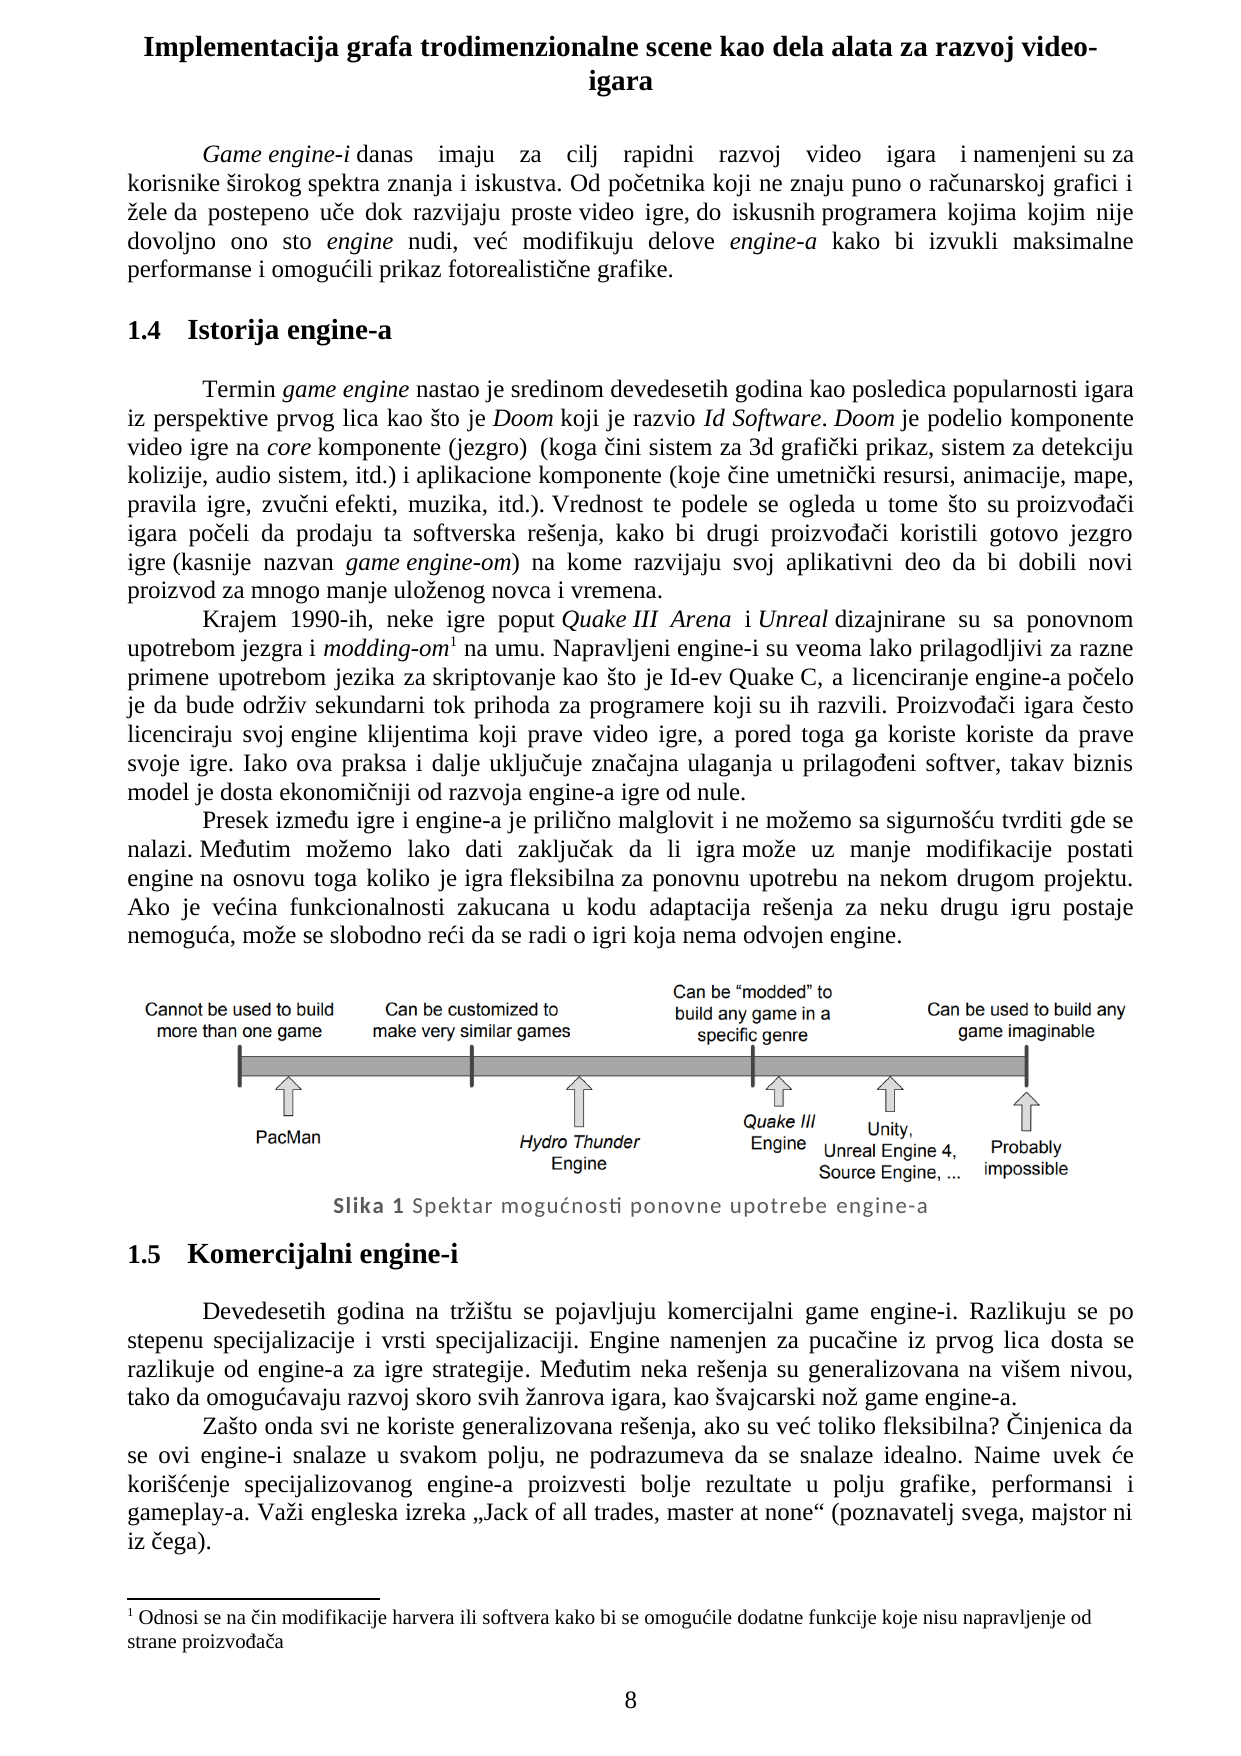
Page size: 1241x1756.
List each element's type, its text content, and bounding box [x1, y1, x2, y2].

text Game engine-i danas imaju za cilj rapidni razvoj video igara i namenjeni su za korisnike širokog spektra znanja i iskustva. Od početnika koji ne znaju puno o računarskoj grafici i žele da postepeno uče dok razvijaju proste video igre, do iskusnih programera kojima kojim nije dovoljno ono sto engine nudi, već modifikuju delove engine-a kako bi izvukli maksimalne performanse i omogućili prikaz fotorealistične grafike. [127, 139, 1134, 283]
subtitle Komercijalni engine-i [127, 1236, 1134, 1270]
picture [127, 949, 1135, 1192]
text Presek između igre i engine-a je prilično malglovit i ne možemo sa sigurnošću tvrditi gde se nalazi. Međutim možemo lako dati zaključak da li igra može uz manje modifikacije postati engine na osnovu toga koliko je igra fleksibilna za ponovnu upotrebu na nekom drugom projektu. Ako je većina funkcionalnosti zakucana u kodu adaptacija rešenja za neku drugu igru postaje nemoguća, može se slobodno reći da se radi o igri koja nema odvojen engine. [127, 806, 1134, 949]
text Zašto onda svi ne koriste generalizovana rešenja, ako su već toliko fleksibilna? Činjenica da se ovi engine-i snalaze u svakom polju, ne podrazumeva da se snalaze idealno. Naime uvek će korišćenje specijalizovanog engine-a proizvesti bolje rezultate u polju grafike, performansi i gameplay-a. Važi engleska izreka „Jack of all trades, master at none“ (poznavatelj svega, majstor ni iz čega). [127, 1411, 1134, 1555]
subtitle Istorija engine-a [127, 312, 1134, 346]
subtitle Slika 1 Spektar mogućnosti ponovne upotrebe engine-a [127, 1192, 1134, 1220]
text Termin game engine nastao je sredinom devedesetih godina kao posledica popularnosti igara iz perspektive prvog lica kao što je Doom koji je razvio Id Software. Doom je podelio komponente video igre na core komponente (jezgro) (koga čini sistem za 3d grafički prikaz, sistem za detekciju kolizije, audio sistem, itd.) i aplikacione komponente (koje čine umetnički resursi, animacije, mape, pravila igre, zvučni efekti, muzika, itd.). Vrednost te podele se ogleda u tome što su proizvođači igara počeli da prodaju ta softverska rešenja, kako bi drugi proizvođači koristili gotovo jezgro igre (kasnije nazvan game engine-om) na kome razvijaju svoj aplikativni deo da bi dobili novi proizvod za mnogo manje uloženog novca i vremena. [127, 374, 1134, 604]
text Krajem 1990-ih, neke igre poput Quake III Arena i Unreal dizajnirane su sa ponovnom upotrebom jezgra i modding-om na umu. Napravljeni engine-i su veoma lako prilagodljivi za razne primene upotrebom jezika za skriptovanje kao što je Id-ev Quake C, a licenciranje engine-a počelo je da bude održiv sekundarni tok prihoda za programere koji su ih razvili. Proizvođači igara često licenciraju svoj engine klijentima koji prave video igre, a pored toga ga koriste koriste da prave svoje igre. Iako ova praksa i dalje uključuje značajna ulaganja u prilagođeni softver, takav biznis model je dosta ekonomičniji od razvoja engine-a igre od nule. [127, 604, 1134, 806]
text Devedesetih godina na tržištu se pojavljuju komercijalni game engine-i. Razlikuju se po stepenu specijalizacije i vrsti specijalizaciji. Engine namenjen za pucačine iz prvog lica dosta se razlikuje od engine-a za igre strategije. Međutim neka rešenja su generalizovana na višem nivou, tako da omogućavaju razvoj skoro svih žanrova igara, kao švajcarski nož game engine-a. [127, 1296, 1134, 1411]
